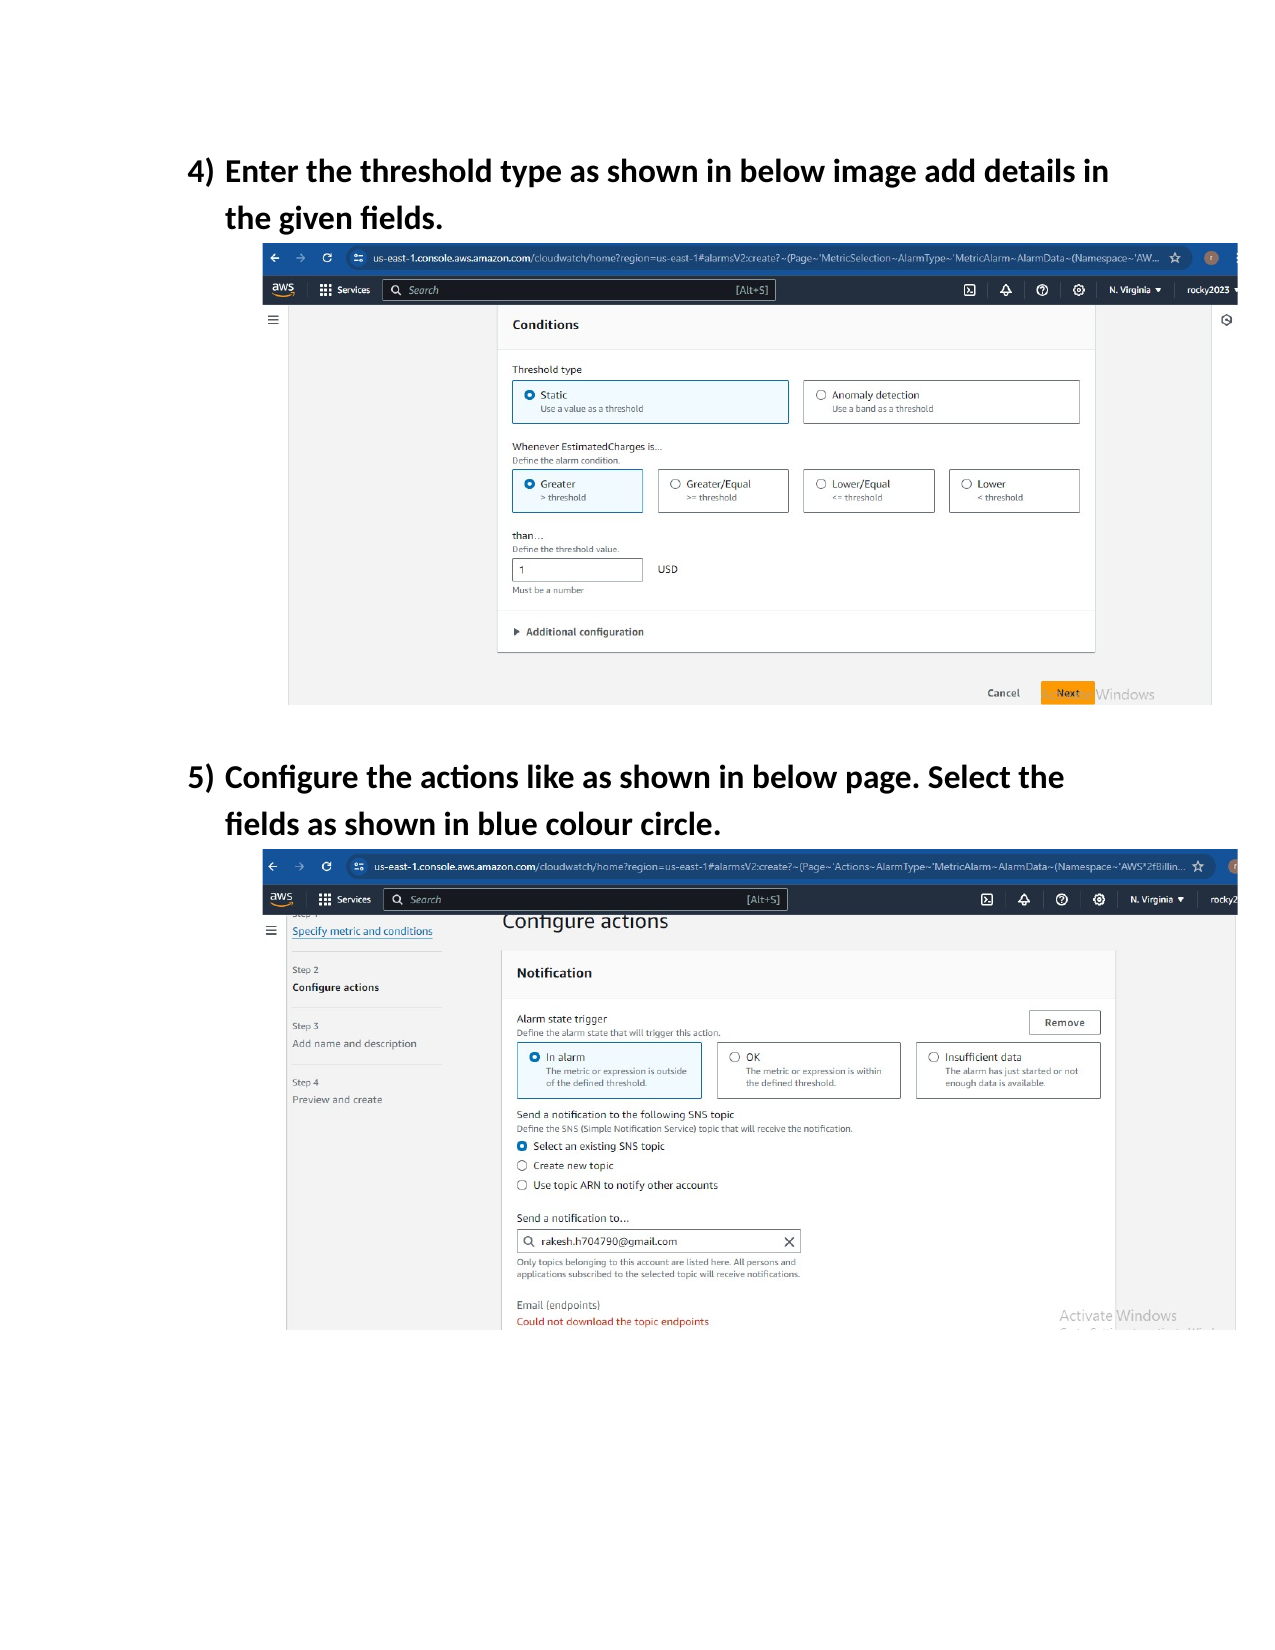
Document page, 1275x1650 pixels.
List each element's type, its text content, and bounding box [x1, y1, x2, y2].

picture [262, 849, 1238, 1330]
list Configure the actions like as shown in below page. Select the fields as shown in blue colour circle. [187, 756, 1125, 843]
list Enter the threshold type as shown in below image add details in the given fields. [187, 150, 1125, 237]
picture [262, 243, 1238, 705]
